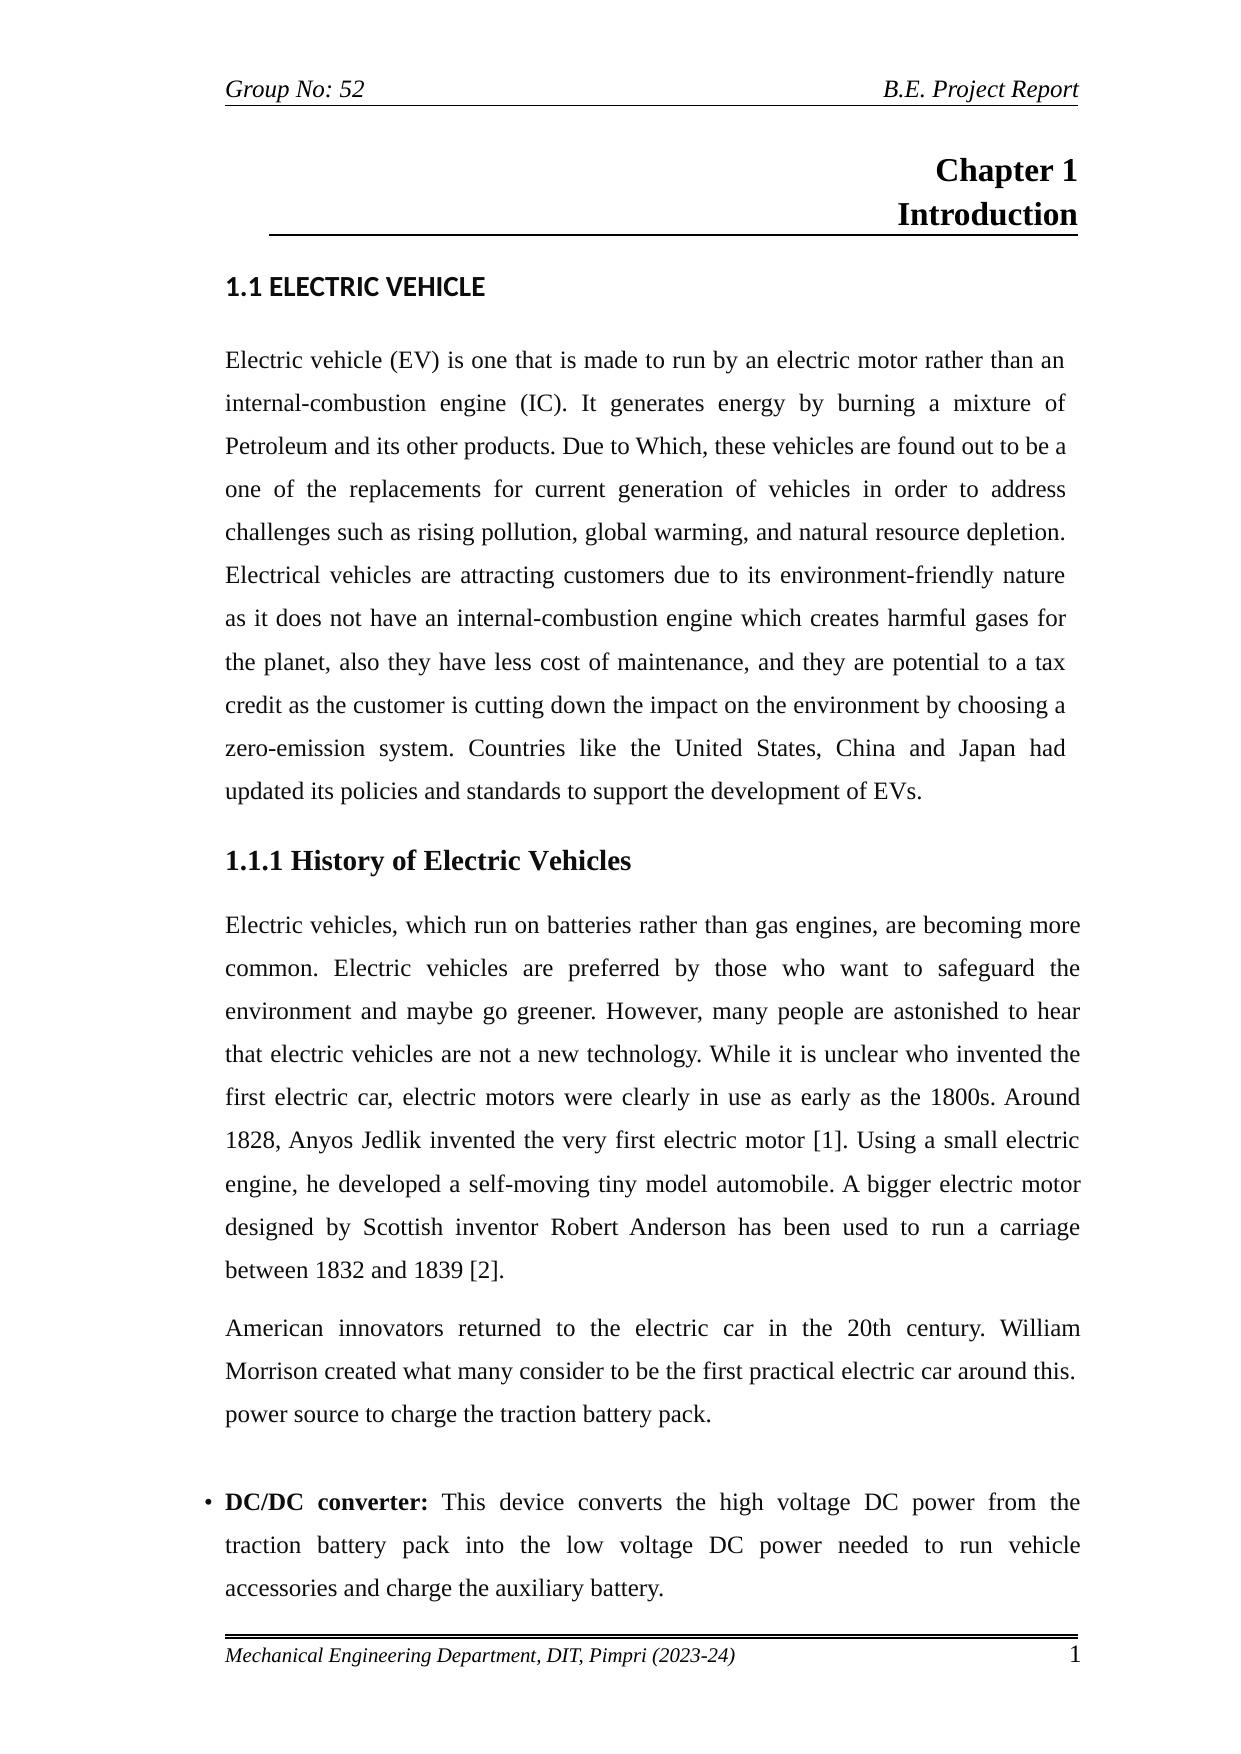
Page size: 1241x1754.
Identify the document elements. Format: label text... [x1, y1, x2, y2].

list DC/DC converter: This device converts the high voltage DC power from the traction battery pack into the low voltage DC power needed to run vehicle accessories and charge the auxiliary battery. [204, 1487, 1081, 1602]
text power source to charge the traction battery pack. [225, 1399, 1078, 1428]
list Introduction [269, 194, 1078, 234]
subtitle 1.1 ELECTRIC VEHICLE [225, 268, 1078, 303]
list Chapter 1 [269, 150, 1078, 188]
text Electric vehicles, which run on batteries rather than gas engines, are becoming more common. Electric vehicles are preferred by those who want to safeguard the environment and maybe go greener. However, many people are astonished to hear that electric vehicles are not a new technology. While it is unclear who invented the first electric car, electric motors were clearly in use as early as the 1800s. Around 1828, Anyos Jedlik invented the very first electric motor [1]. Using a small electric engine, he developed a self-moving tiny model automobile. A bigger electric motor designed by Scottish inventor Robert Anderson has been used to run a carriage between 1832 and 1839 [2]. [225, 910, 1081, 1284]
text Electric vehicle (EV) is one that is made to run by an electric motor rather than an internal-combustion engine (IC). It generates energy by burning a mixture of Petroleum and its other products. Due to Which, these vehicles are found out to be a one of the replacements for current generation of vehicles in order to address challenges such as rising pollution, global warming, and natural resource depletion. Electrical vehicles are attracting customers due to its environment-friendly nature as it does not have an internal-combustion engine which creates harmful gases for the planet, also they have less cost of maintenance, and they are potential to a tax credit as the customer is cutting down the impact on the environment by choosing a zero-emission system. Countries like the United States, China and Japan had updated its policies and standards to support the development of EVs. [225, 345, 1067, 805]
text American innovators returned to the electric car in the 20th century. William Morrison created what many consider to be the first practical electric car around this. [225, 1313, 1081, 1385]
subtitle 1.1.1 History of Electric Vehicles [225, 843, 1078, 877]
